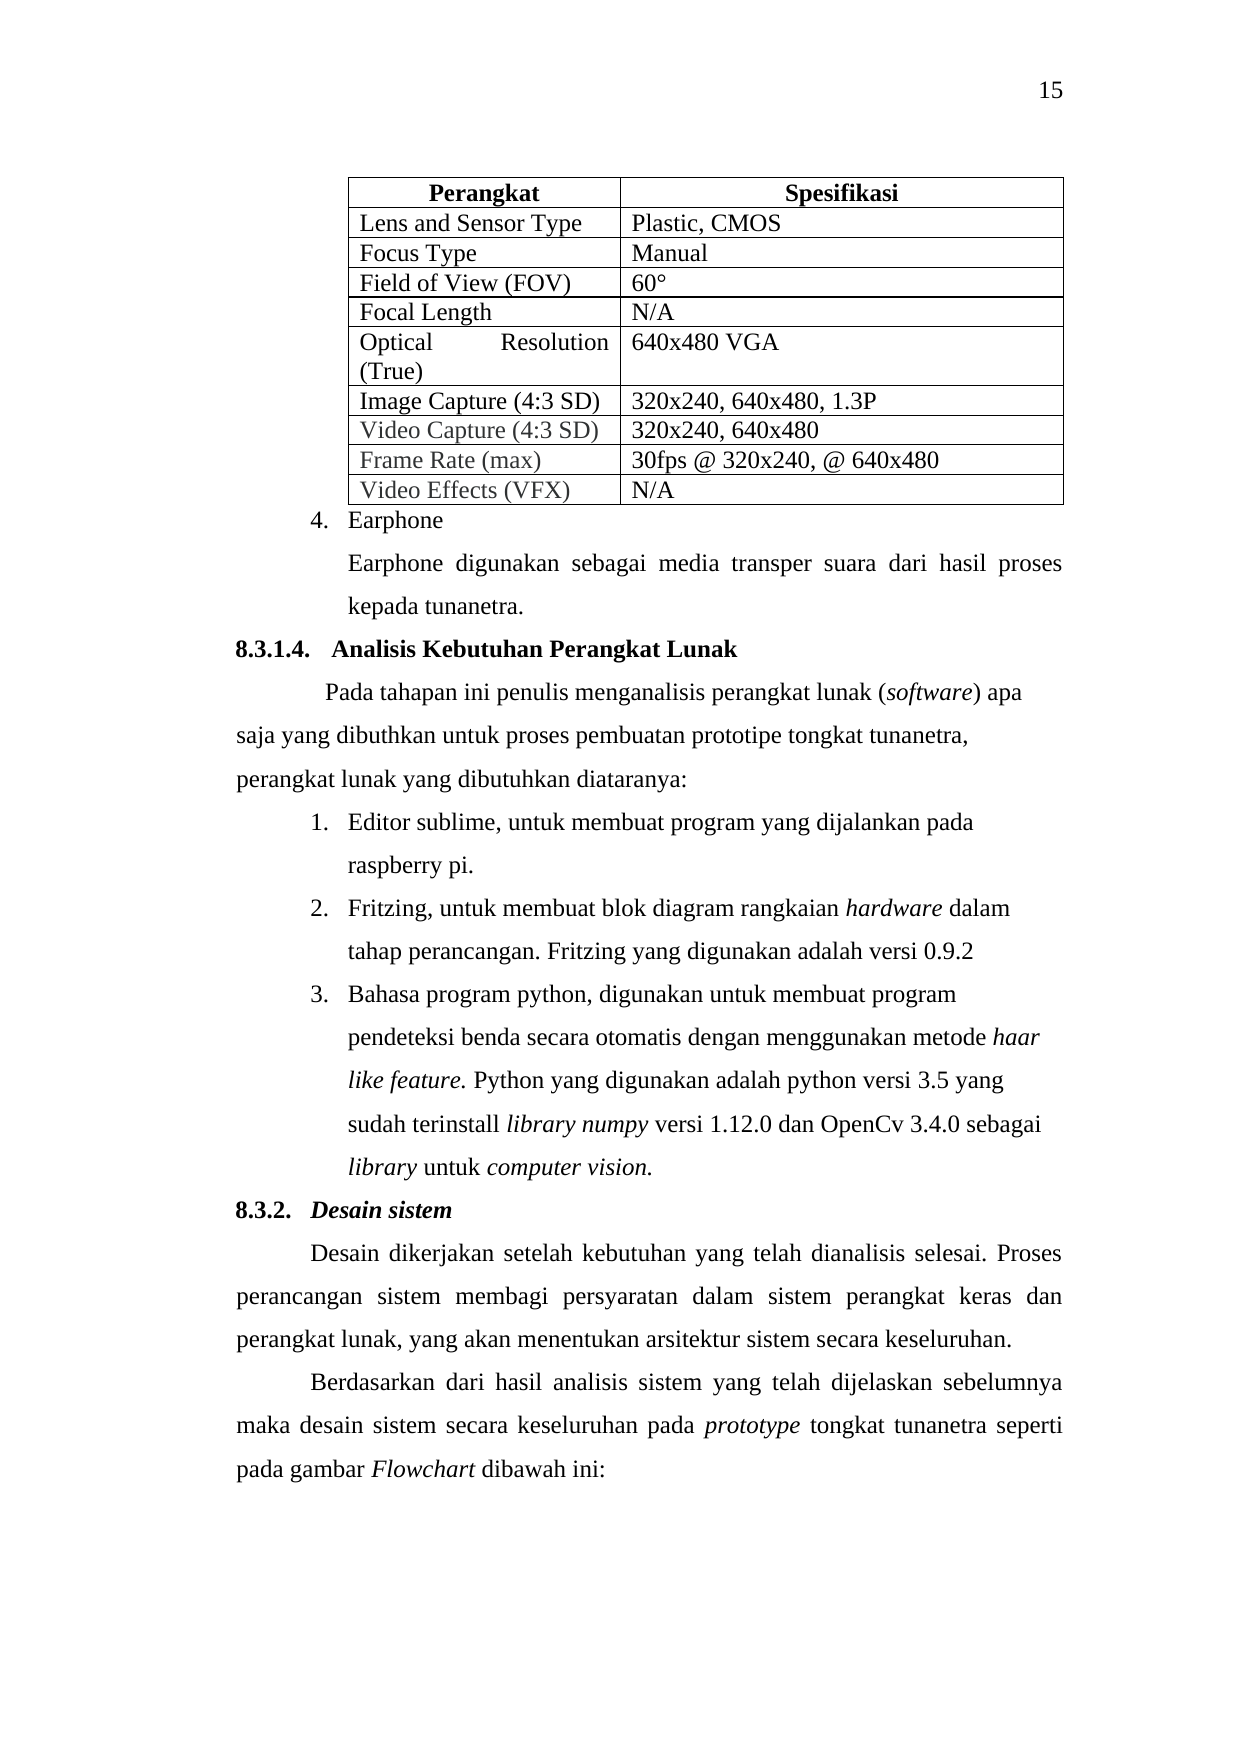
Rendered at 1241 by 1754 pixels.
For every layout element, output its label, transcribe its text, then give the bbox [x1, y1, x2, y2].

text Desain dikerjakan setelah kebutuhan yang telah dianalisis selesai. Proses perancangan sistem membagi persyaratan dalam sistem perangkat keras dan perangkat lunak, yang akan menentukan arsitektur sistem secara keseluruhan. [236, 1238, 1063, 1353]
list Pada tahapan ini penulis menganalisis perangkat lunak (software) apa saja yang dibuthkan untuk proses pembuatan prototipe tongkat tunanetra, perangkat lunak yang dibutuhkan diataranya: [236, 677, 1063, 792]
table_cell Manual [621, 238, 1063, 267]
list Desain sistem [235, 1195, 1063, 1224]
table_cell Image Capture (4:3 SD) [349, 386, 620, 414]
table_cell 30fps @ 320x240, @ 640x480 [621, 445, 1063, 474]
table_cell Frame Rate (max) [349, 445, 620, 474]
list Earphone [310, 505, 1063, 534]
list Bahasa program python, digunakan untuk membuat program pendeteksi benda secara otomatis dengan menggunakan metode haar like feature. Python yang digunakan adalah python versi 3.5 yang sudah terinstall library numpy versi 1.12.0 dan OpenCv 3.4.0 sebagai library untuk computer vision. [310, 979, 1063, 1181]
table_cell 60° [621, 268, 1063, 296]
table_cell N/A [621, 475, 1063, 504]
list Earphone digunakan sebagai media transper suara dari hasil proses kepada tunanetra. [348, 548, 1063, 620]
table_cell Focus Type [349, 238, 620, 267]
table_header Perangkat [349, 178, 620, 207]
table_cell N/A [621, 298, 1063, 326]
table_cell Video Effects (VFX) [349, 475, 620, 504]
table_header Spesifikasi [621, 178, 1063, 207]
table_cell Optical Resolution (True) [349, 327, 620, 385]
table_cell 320x240, 640x480, 1.3P [621, 386, 1063, 414]
table_cell Video Capture (4:3 SD) [349, 416, 620, 444]
table_cell 320x240, 640x480 [621, 416, 1063, 444]
list Editor sublime, untuk membuat program yang dijalankan pada raspberry pi. [310, 807, 1063, 879]
table_cell Field of View (FOV) [349, 268, 620, 296]
table_cell Focal Length [349, 298, 620, 326]
table_cell Plastic, CMOS [621, 208, 1063, 237]
text Berdasarkan dari hasil analisis sistem yang telah dijelaskan sebelumnya maka desain sistem secara keseluruhan pada prototype tongkat tunanetra seperti pada gambar Flowchart dibawah ini: [236, 1367, 1063, 1482]
table_cell 640x480 VGA [621, 327, 1063, 385]
list Analisis Kebutuhan Perangkat Lunak [235, 634, 1063, 663]
list Fritzing, untuk membuat blok diagram rangkaian hardware dalam tahap perancangan. Fritzing yang digunakan adalah versi 0.9.2 [310, 893, 1063, 965]
table_cell Lens and Sensor Type [349, 208, 620, 237]
